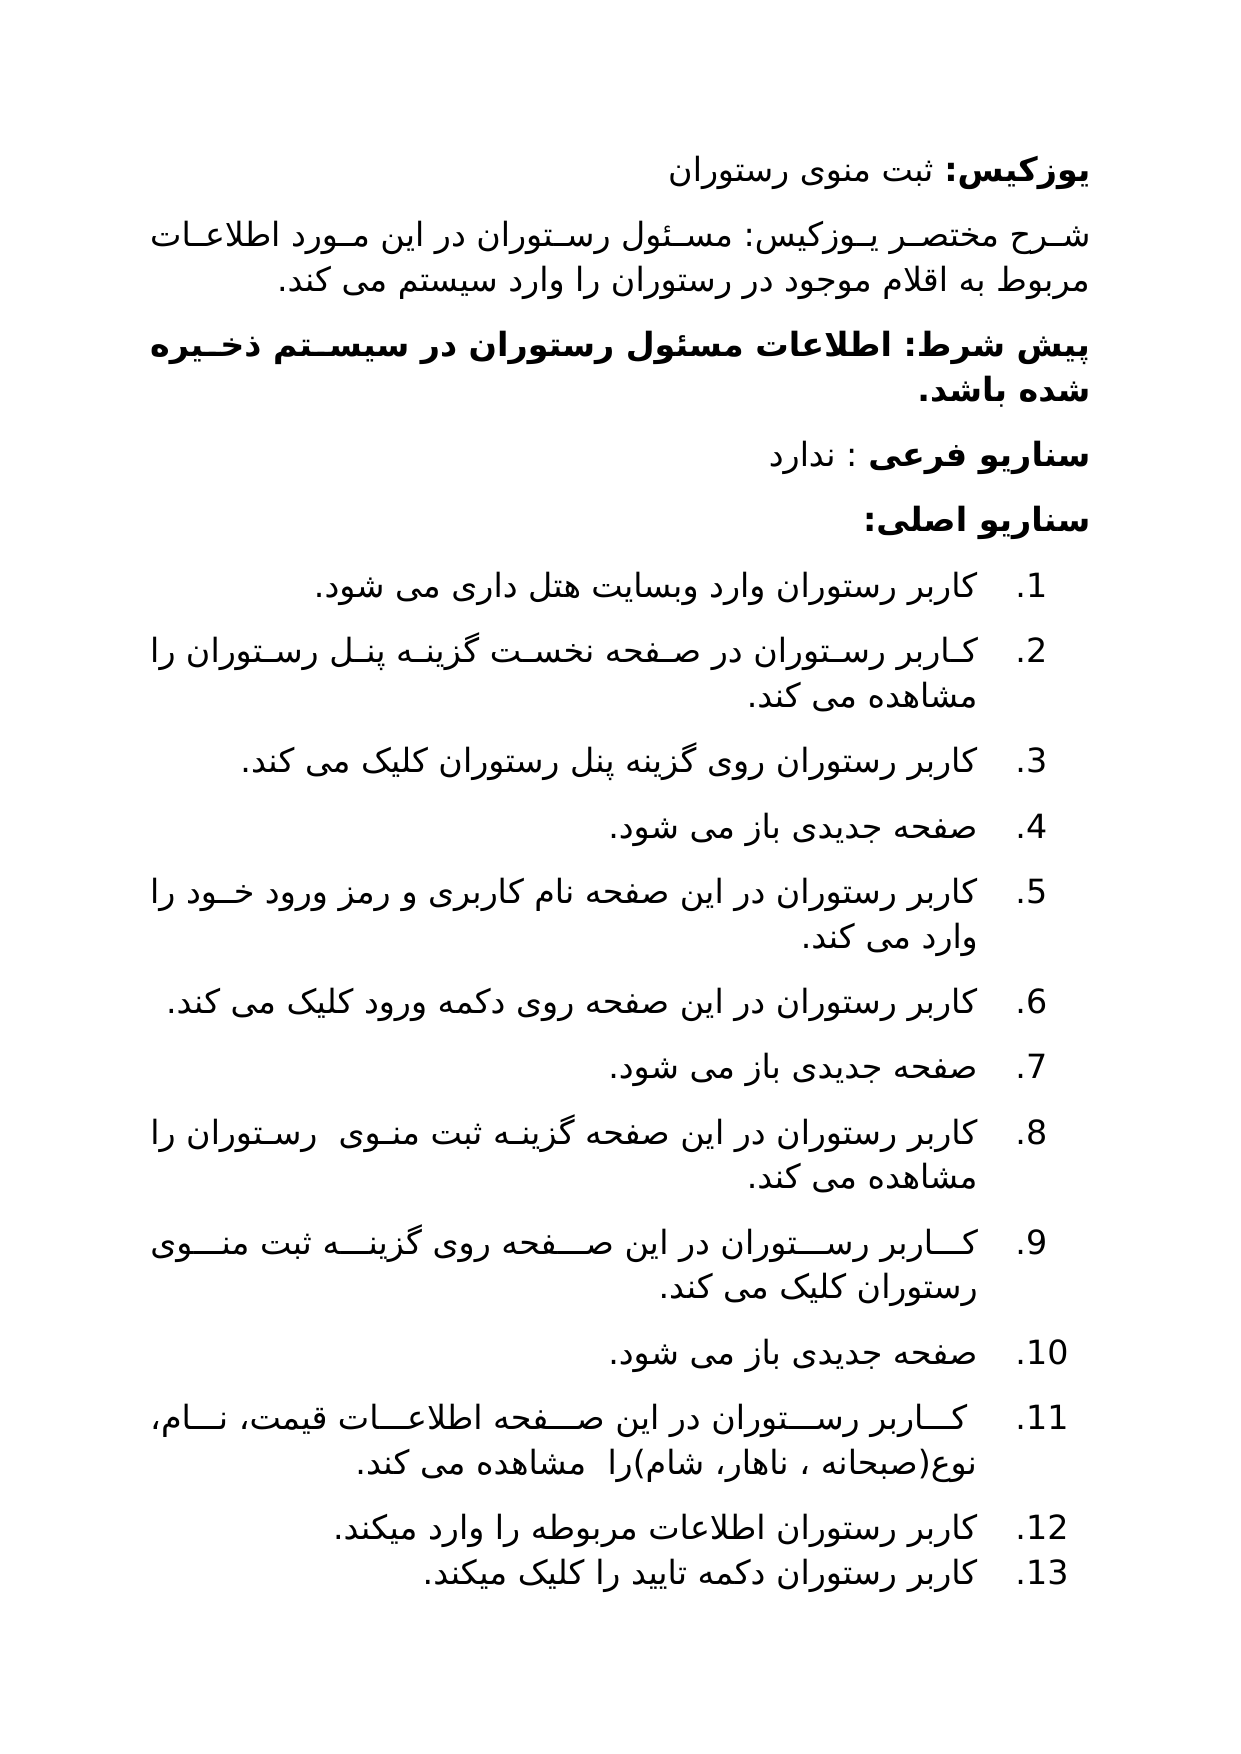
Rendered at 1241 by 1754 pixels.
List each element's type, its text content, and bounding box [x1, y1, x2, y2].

list کاربر رستوران در این صفحه گزینه ثبت منوی رستوران را مشاهده می کند. [150, 1113, 1015, 1197]
list کاربر رستوران در این صفحه روی گزینه ثبت منوی رستوران کلیک می کند. [150, 1223, 1015, 1307]
list صفحه جدیدی باز می شود. [150, 1333, 1015, 1372]
text سناریو اصلی: [150, 501, 1090, 540]
list کاربر رستوران در این صفحه روی دکمه ورود کلیک می کند. [150, 982, 1015, 1021]
list کاربر رستوران دکمه تایید را کلیک میکند. [150, 1553, 1015, 1592]
list کاربر رستوران در این صفحه نام کاربری و رمز ورود خود را وارد می کند. [150, 872, 1015, 956]
text سناریو فرعی : ندارد [150, 435, 1090, 474]
list صفحه جدیدی باز می شود. [150, 807, 1015, 846]
list کاربر رستوران اطلاعات مربوطه را وارد میکند. [150, 1509, 1015, 1548]
list کاربر رستوران روی گزینه پنل رستوران کلیک می کند. [150, 742, 1015, 781]
list کاربر رستوران در این صفحه اطلاعات قیمت، نام، نوع(صبحانه ، ناهار، شام)را مشاهده می کند. [150, 1399, 1015, 1482]
list صفحه جدیدی باز می شود. [150, 1048, 1015, 1087]
text یوزکیس: ثبت منوی رستوران [150, 150, 1090, 189]
list کاربر رستوران در صفحه نخست گزینه پنل رستوران را مشاهده می کند. [150, 632, 1015, 715]
text پیش شرط: اطلاعات مسئول رستوران در سیستم ذخیره شده باشد. [150, 325, 1090, 409]
text شرح مختصر یوزکیس: مسئول رستوران در این مورد اطلاعات مربوط به اقلام موجود در رستوران را وارد سیستم می کند. [150, 215, 1090, 299]
list کاربر رستوران وارد وبسایت هتل داری می شود. [150, 566, 1015, 605]
